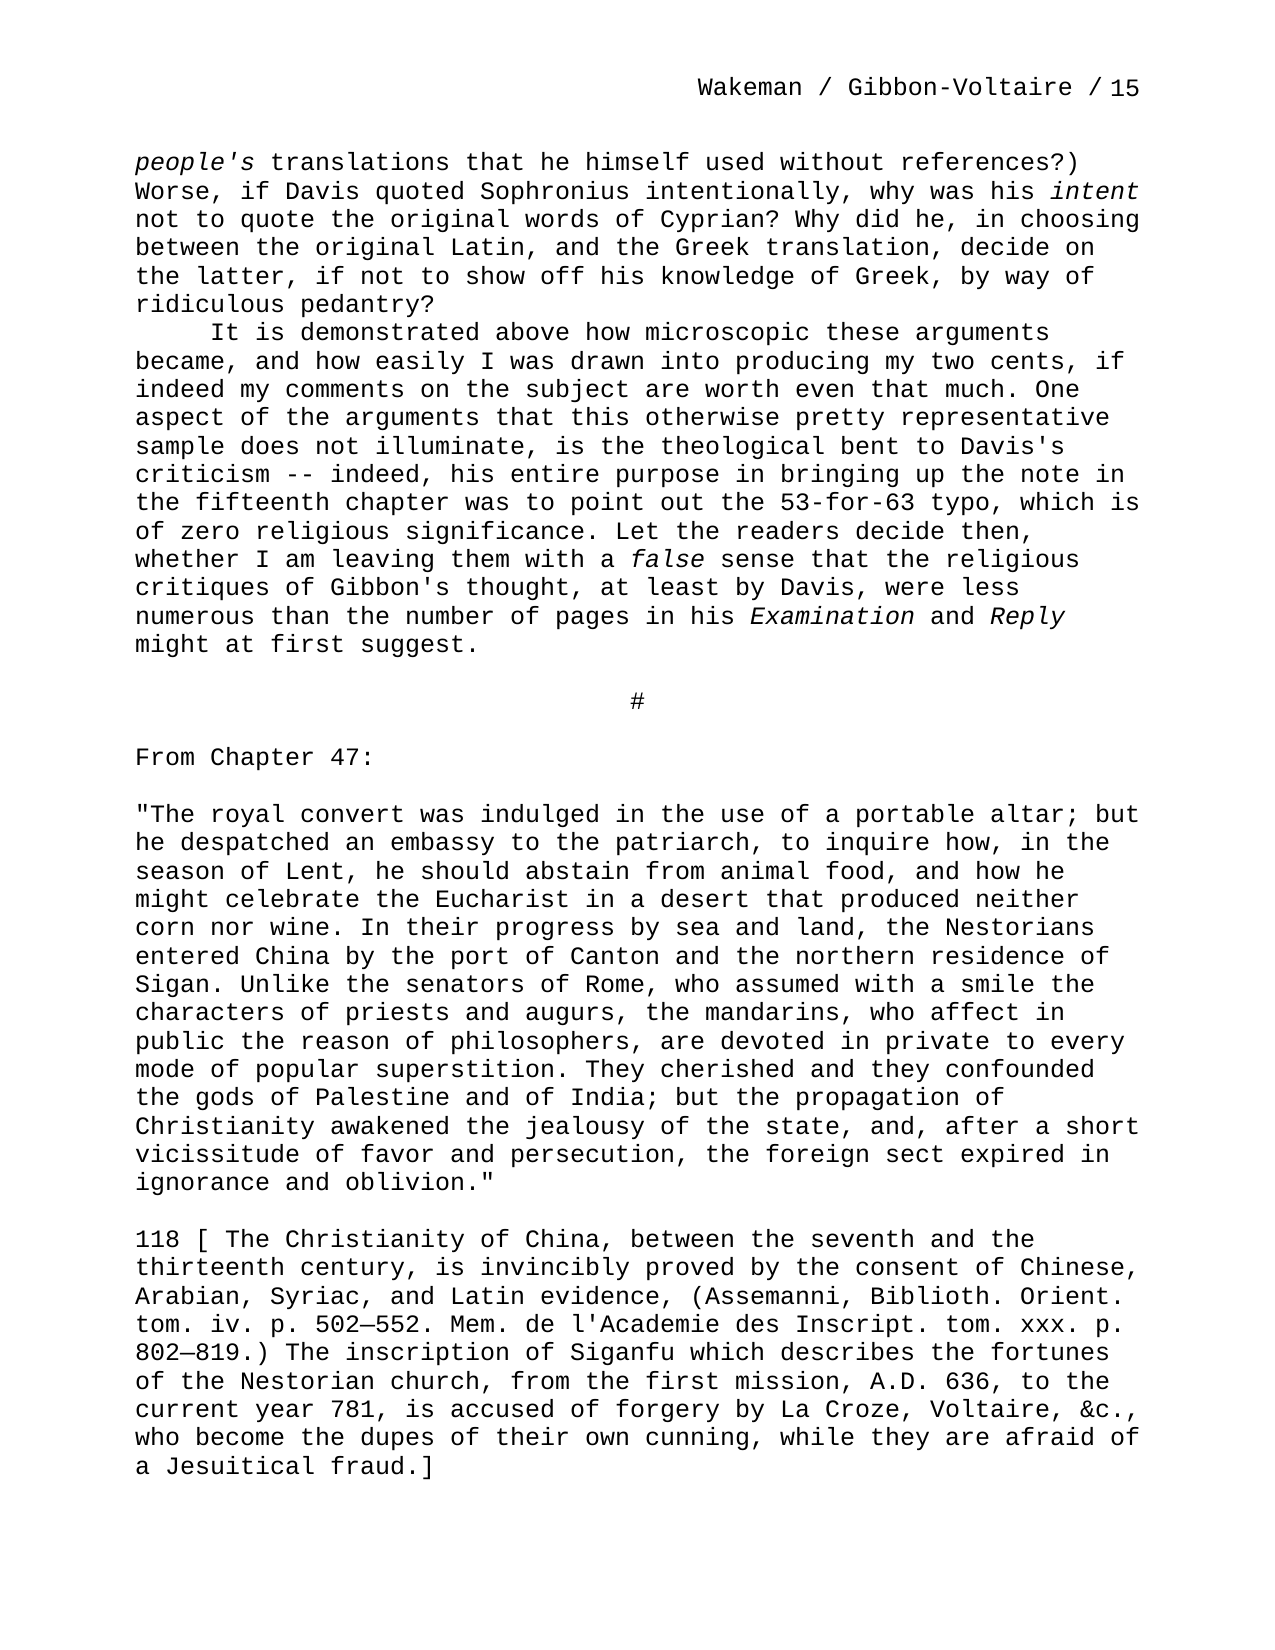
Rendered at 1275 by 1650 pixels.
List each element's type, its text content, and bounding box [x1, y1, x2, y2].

text "The royal convert was indulged in the use of a portable altar; but he despatched an embassy to the patriarch, to inquire how, in the season of Lent, he should abstain from animal food, and how he might celebrate the Eucharist in a desert that produced neither corn nor wine. In their progress by sea and land, the Nestorians entered by the and the northern residence of Sigan. Unlike the senators of , who assumed with a smile the characters of priests and augurs, the mandarins, who affect in public the reason of philosophers, are devoted in private to every mode of popular superstition. They cherished and they confounded the gods of and of ; but the propagation of Christianity awakened the jealousy of the state, and, after a short vicissitude of favor and persecution, the foreign sect expired in ignorance and oblivion." [135, 802, 1140, 1198]
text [135, 150, 1140, 320]
text From Chapter 47: [135, 745, 1140, 773]
text # [135, 688, 1140, 717]
text It is demonstrated above how microscopic these arguments became, and how easily I was drawn into producing my two cents, if indeed my comments on the subject are worth even that much. One aspect of the arguments that this otherwise pretty representative sample does not illuminate, is the theological bent to Davis's criticism -- indeed, his entire purpose in bringing up the note in the fifteenth chapter was to point out the 53-for-63 typo, which is of zero religious significance. Let the readers decide then, whether I am leaving them with a false sense that the religious critiques of Gibbon's thought, at least by Davis, were less numerous than the number of pages in his Examination and Reply might at first suggest. [135, 320, 1140, 660]
text 118 [ The Christianity of China, between the seventh and the thirteenth century, is invincibly proved by the consent of Chinese, Arabian, Syriac, and Latin evidence, (Assemanni, Biblioth. Orient. tom. iv. p. 502—552. Mem. de l'Academie des Inscript. tom. xxx. p. 802—819.) The inscription of Siganfu which describes the fortunes of the Nestorian church, from the first mission, A.D. 636, to the current year 781, is accused of forgery by La Croze, Voltaire, &c., who become the dupes of their own cunning, while they are afraid of a Jesuitical fraud.] [135, 1227, 1140, 1482]
